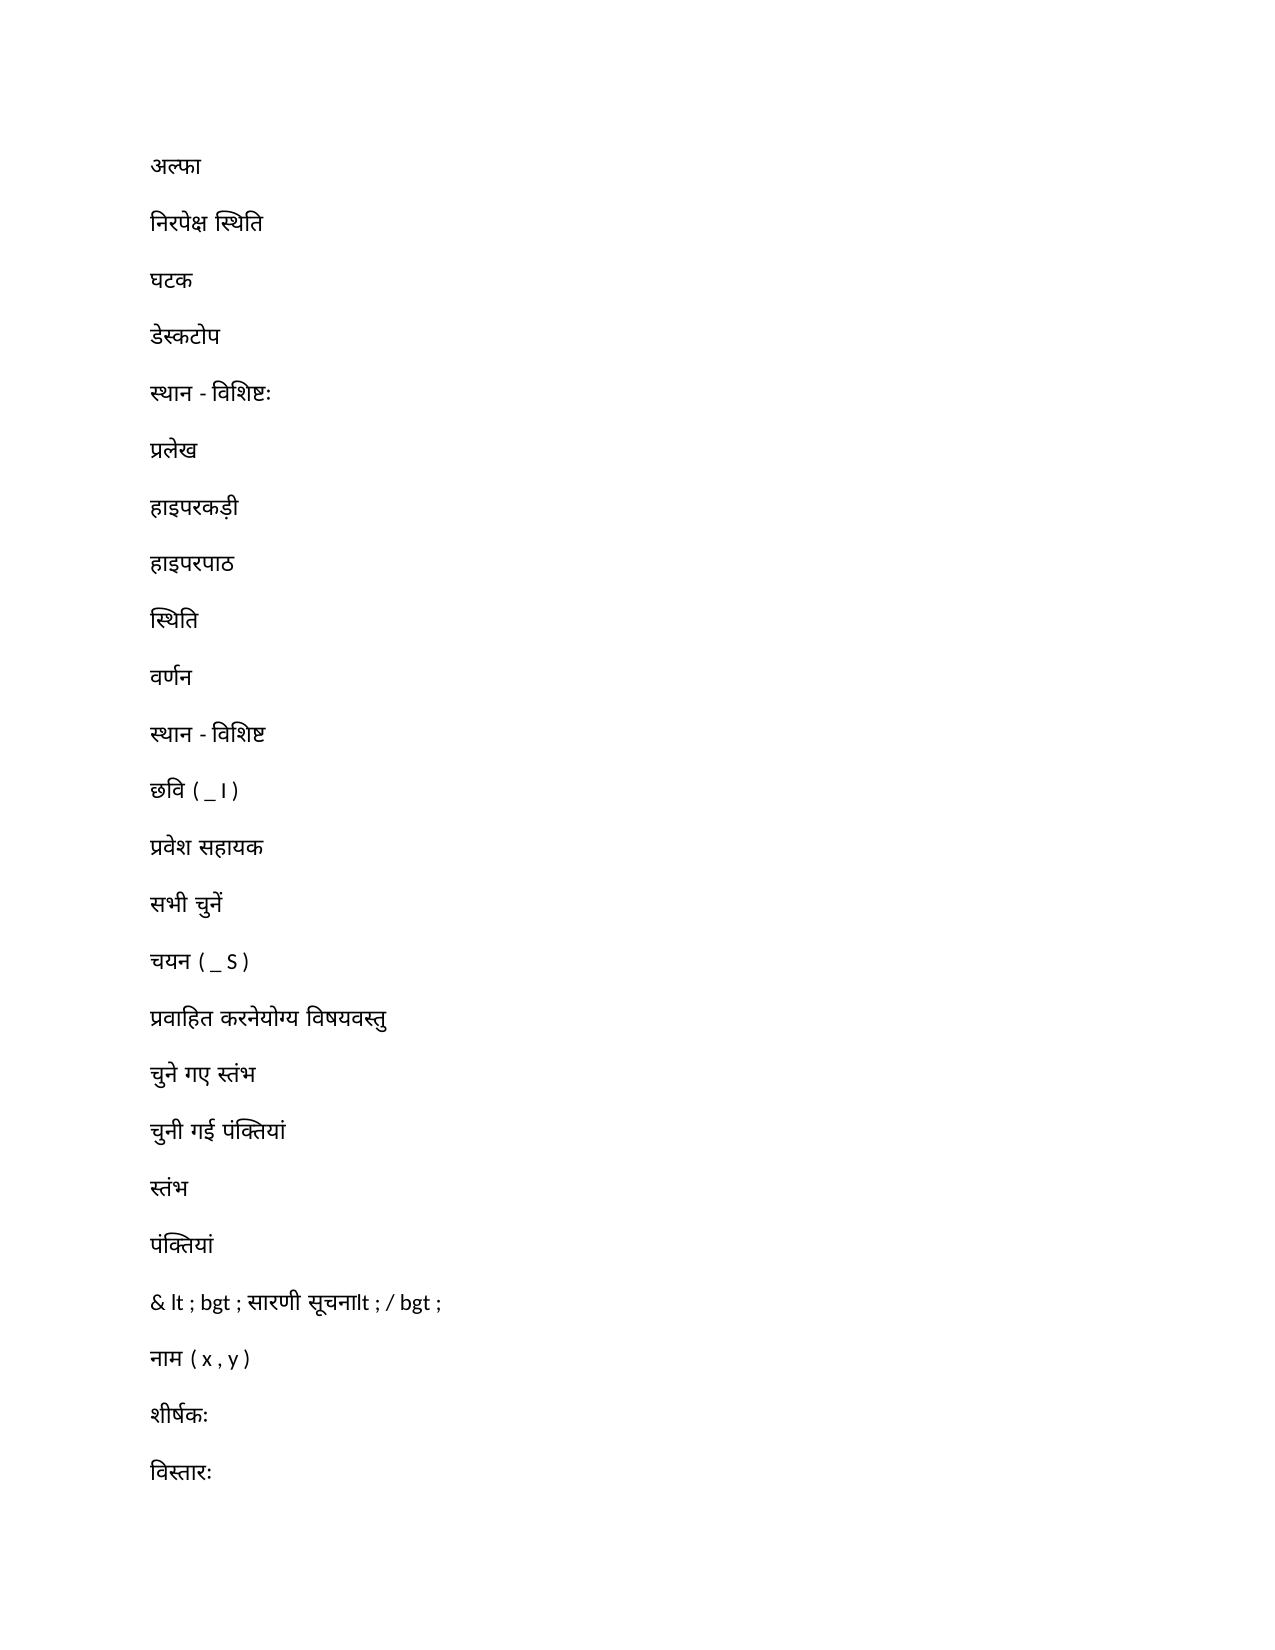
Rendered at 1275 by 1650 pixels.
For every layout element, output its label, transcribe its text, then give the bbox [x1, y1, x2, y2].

text सभी चुनें [150, 888, 1125, 919]
text हाइपरकड़ी [150, 491, 1125, 522]
text स्थान - विशिष्टः [150, 377, 1125, 408]
text पंक्तियां [150, 1229, 1125, 1260]
text डेस्कटोप [150, 320, 1125, 352]
text अल्फा [150, 150, 1125, 181]
text चुने गए स्तंभ [150, 1058, 1125, 1089]
text घटक [150, 263, 1125, 295]
text चुनी गई पंक्तियां [150, 1115, 1125, 1146]
text प्रलेख [150, 434, 1125, 465]
text चयन ( _ S ) [150, 945, 1125, 976]
text स्थिति [150, 604, 1125, 635]
text प्रवाहित करनेयोग्य विषयवस्तु [150, 1002, 1125, 1033]
text वर्णन [150, 661, 1125, 692]
text छवि ( _ I ) [150, 774, 1125, 806]
text नाम ( x , y ) [150, 1342, 1125, 1373]
text & lt ; bgt ; सारणी सूचनाlt ; / bgt ; [150, 1285, 1125, 1317]
text हाइपरपाठ [150, 547, 1125, 579]
text स्तंभ [150, 1172, 1125, 1203]
text विस्तारः [150, 1456, 1125, 1487]
text शीर्षकः [150, 1399, 1125, 1430]
text निरपेक्ष स्थिति [150, 207, 1125, 238]
text प्रवेश सहायक [150, 831, 1125, 862]
text स्थान - विशिष्ट [150, 718, 1125, 749]
